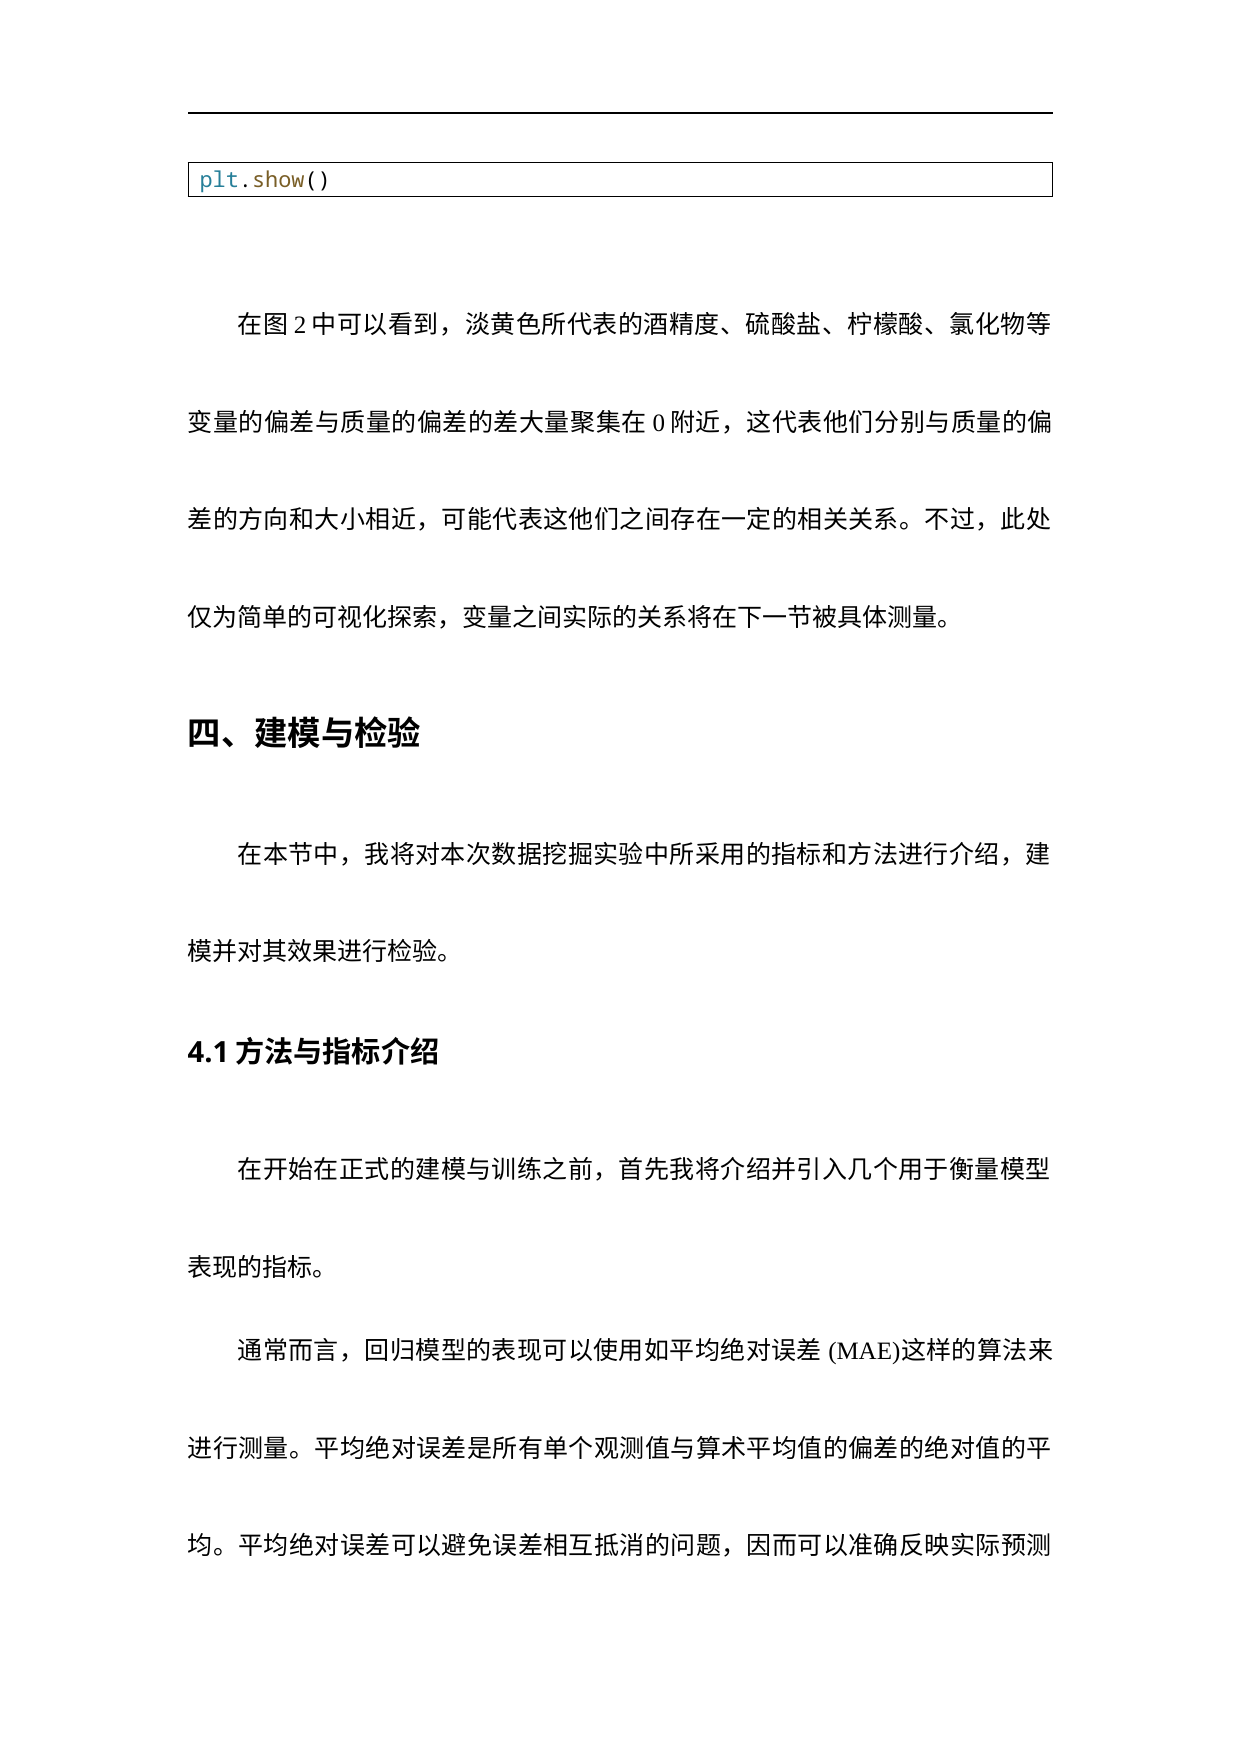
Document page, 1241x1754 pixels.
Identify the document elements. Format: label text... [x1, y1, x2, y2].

subtitle 4.1方法与指标介绍 [187, 1017, 1053, 1082]
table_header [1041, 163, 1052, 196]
text 在本节中，我将对本次数据挖掘实验中所采用的指标和方法进行介绍，建模并对其效果进行检验。 [187, 820, 1053, 982]
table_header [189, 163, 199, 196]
text 在开始在正式的建模与训练之前，首先我将介绍并引入几个用于衡量模型表现的指标。 [187, 1136, 1053, 1298]
text 在图2中可以看到，淡黄色所代表的酒精度、硫酸盐、柠檬酸、氯化物等变量的偏差与质量的偏差的差大量聚集在0附近，这代表他们分别与质量的偏差的方向和大小相近，可能代表这他们之间存在一定的相关关系。不过，此处仅为简单的可视化探索，变量之间实际的关系将在下一节被具体测量。 [187, 290, 1053, 648]
subtitle 四、建模与检验 [187, 698, 1053, 763]
text 通常而言，回归模型的表现可以使用如平均绝对误差 (MAE)这样的算法来进行测量。平均绝对误差是所有单个观测值与算术平均值的偏差的绝对值的平均。平均绝对误差可以避免误差相互抵消的问题，因而可以准确反映实际预测误差的大小。，其公式如下： [187, 1316, 1053, 1576]
